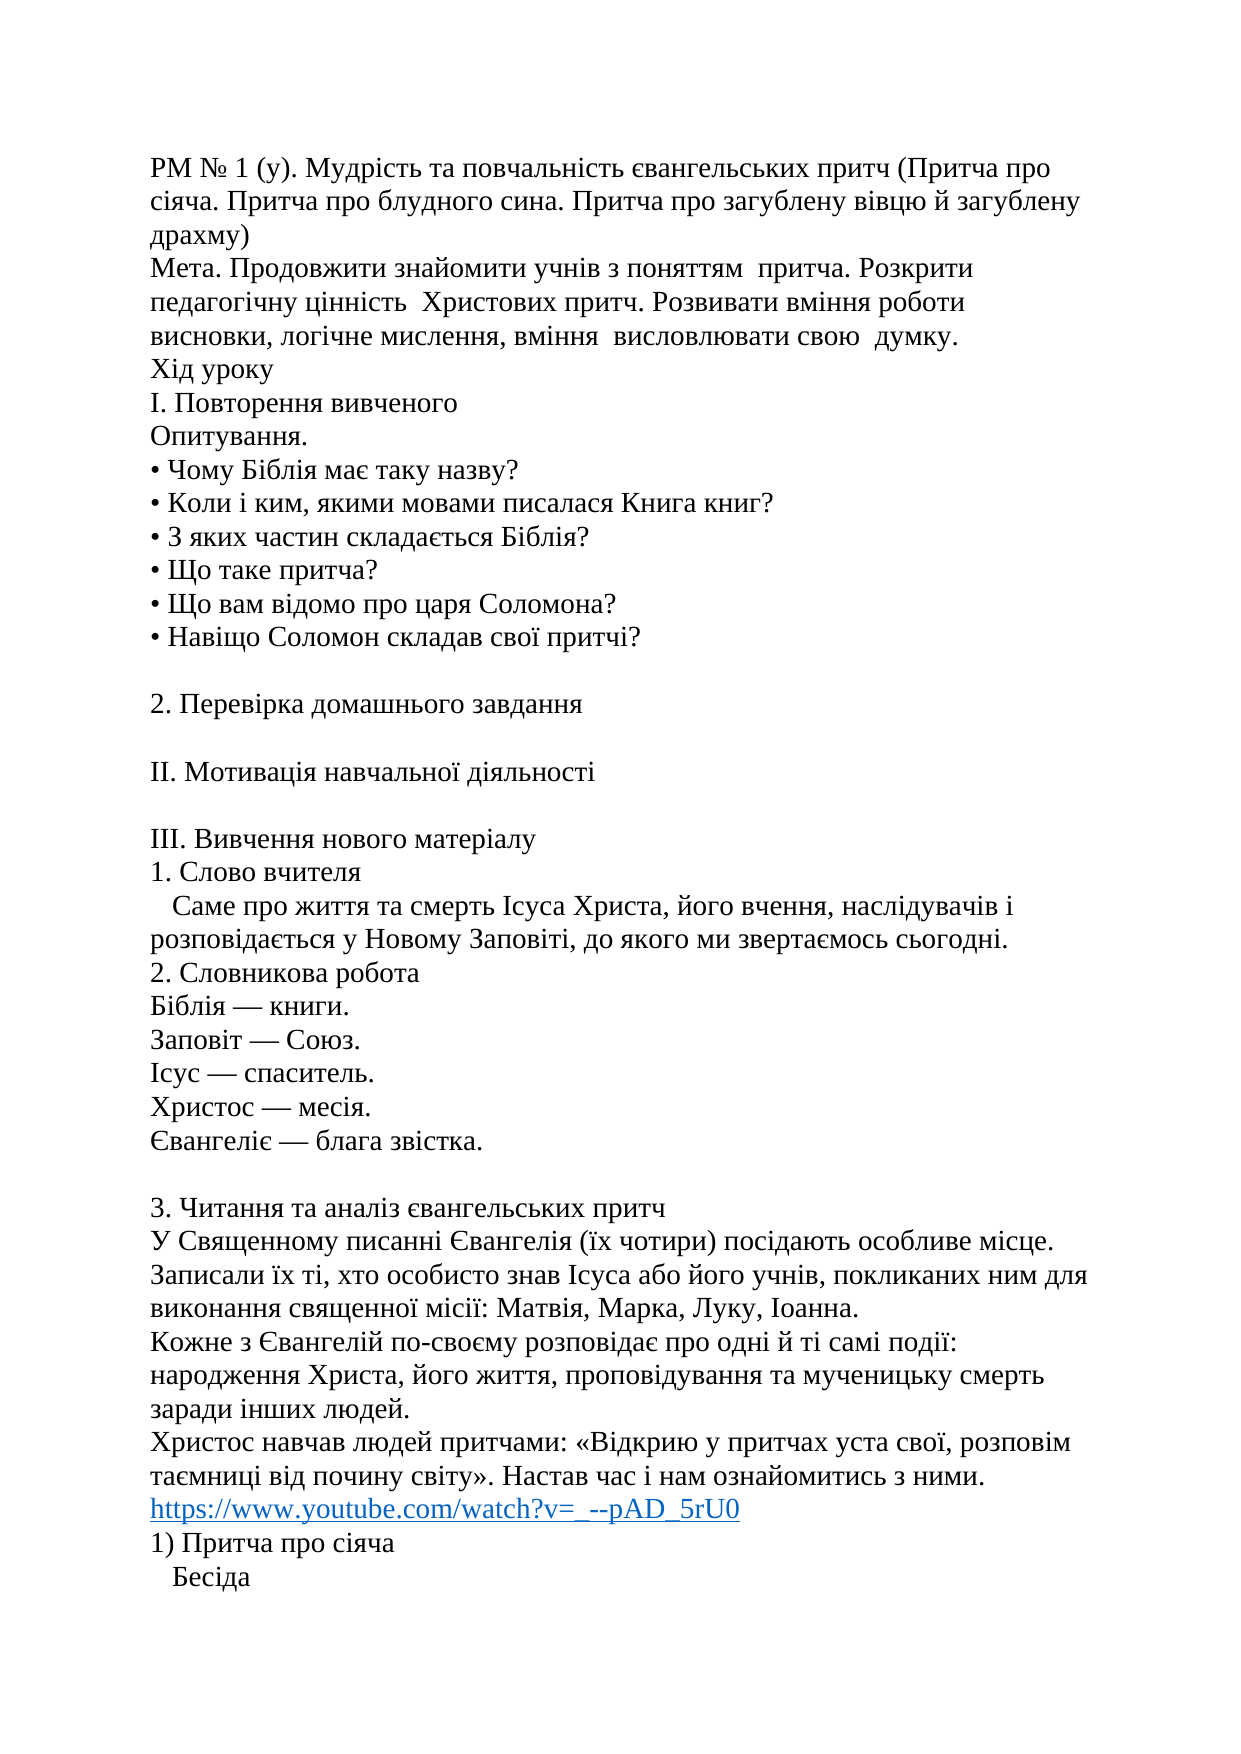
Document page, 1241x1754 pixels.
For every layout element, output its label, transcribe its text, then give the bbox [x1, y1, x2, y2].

text • Чому Біблія має таку назву? [150, 452, 1090, 485]
text У Священному писанні Євангелія (їх чотири) посідають особливе місце. Записали їх ті, хто особисто знав Ісуса або його учнів, покликаних ним для виконання священної місії: Матвія, Марка, Луку, Іоанна. [150, 1223, 1090, 1324]
text І. Повторення вивченого [150, 385, 1090, 418]
text Біблія — книги. [150, 988, 1090, 1022]
text ІІІ. Вивчення нового матеріалу [150, 821, 1090, 854]
text Мета. Продовжити знайомити учнів з поняттям притча. Розкрити педагогічну цінність Христових притч. Розвивати вміння роботи висновки, логічне мислення, вміння висловлювати свою думку. [150, 251, 1090, 351]
text • Коли і ким, якими мовами писалася Книга книг? [150, 485, 1090, 519]
text Бесіда [150, 1559, 1090, 1592]
text Саме про життя та смерть Ісуса Христа, його вчення, наслідувачів і розповідається у Новому Заповіті, до якого ми звертаємось сьогодні. [150, 888, 1090, 955]
text ІІ. Мотивація навчальної діяльності [150, 754, 1090, 787]
text • Що вам відомо про царя Соломона? [150, 586, 1090, 619]
text 3. Читання та аналіз євангельських притч [150, 1190, 1090, 1223]
text Заповіт — Союз. [150, 1022, 1090, 1056]
text Христос навчав людей притчами: «Відкрию у притчах уста свої, розповім таємниці від почину світу». Настав час і нам ознайомитись з ними. [150, 1424, 1090, 1492]
text https://www.youtube.com/watch?v=_--pAD_5rU0 [150, 1492, 1090, 1525]
text Євангеліє — блага звістка. [150, 1123, 1090, 1156]
text РМ № 1 (у). Мудрість та повчальність євангельських притч (Притча про сіяча. Притча про блудного сина. Притча про загублену вівцю й загублену драхму) [150, 150, 1090, 251]
text Ісус — спаситель. [150, 1056, 1090, 1089]
text 2. Словникова робота [150, 955, 1090, 988]
text Хід уроку [150, 351, 1090, 385]
text Опитування. [150, 418, 1090, 452]
text 1) Притча про сіяча [150, 1525, 1090, 1559]
text • З яких частин складається Біблія? [150, 519, 1090, 552]
text Христос — месія. [150, 1089, 1090, 1123]
text Кожне з Євангелій по-своєму розповідає про одні й ті самі події: народження Христа, його життя, проповідування та мученицьку смерть заради інших людей. [150, 1324, 1090, 1424]
text 1. Слово вчителя [150, 854, 1090, 888]
text • Навіщо Соломон складав свої притчі? [150, 619, 1090, 653]
text • Що таке притча? [150, 552, 1090, 586]
text 2. Перевірка домашнього завдання [150, 687, 1090, 720]
